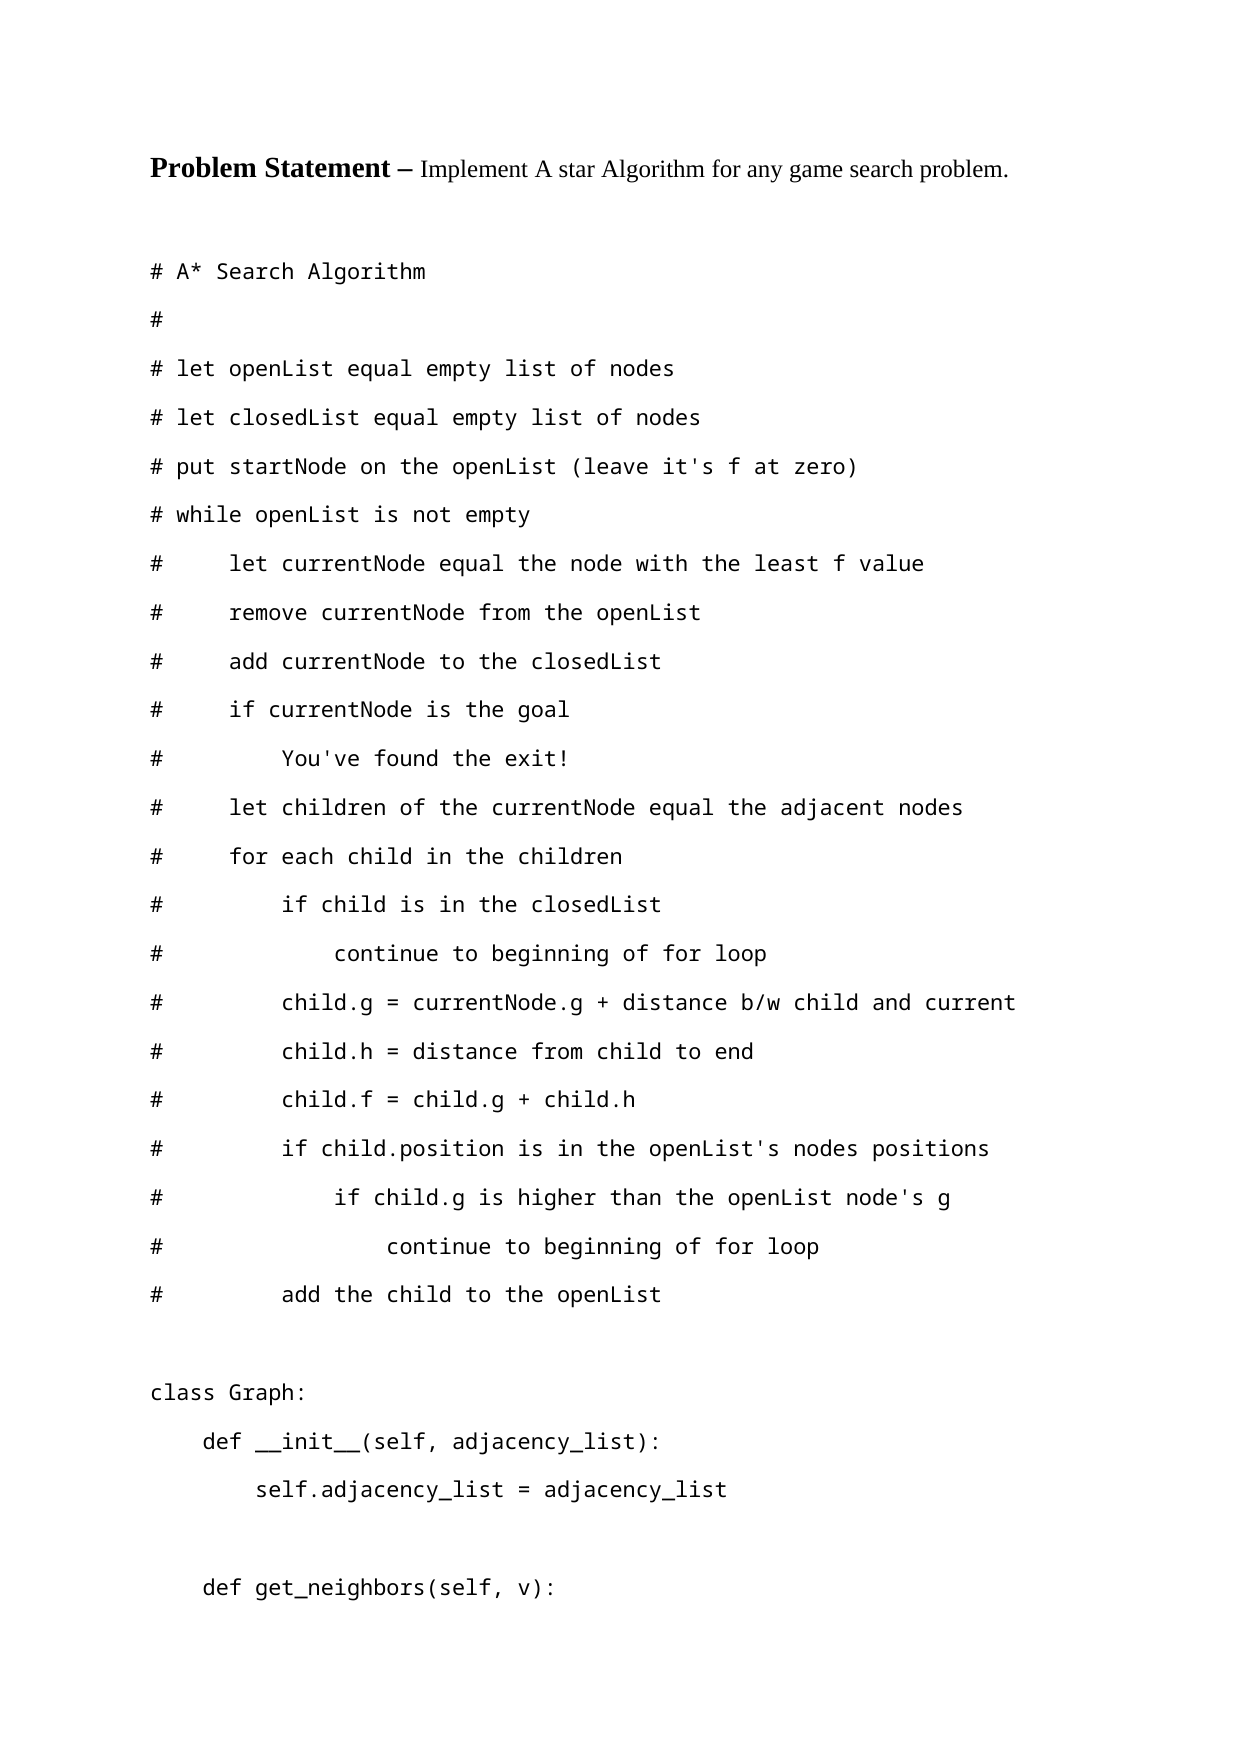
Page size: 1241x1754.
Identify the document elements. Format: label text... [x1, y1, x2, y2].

text # if child.g is higher than the openList node's g [150, 1182, 1090, 1212]
text # add the child to the openList [150, 1279, 1090, 1309]
text # for each child in the children [150, 841, 1090, 870]
text # while openList is not empty [150, 499, 1090, 529]
text # child.h = distance from child to end [150, 1036, 1090, 1065]
text # continue to beginning of for loop [150, 938, 1090, 968]
text # let closedList equal empty list of nodes [150, 402, 1090, 432]
text def get_neighbors(self, v): [150, 1572, 1090, 1602]
text # child.g = currentNode.g + distance b/w child and current [150, 987, 1090, 1017]
text # let children of the currentNode equal the adjacent nodes [150, 792, 1090, 822]
text # put startNode on the openList (leave it's f at zero) [150, 451, 1090, 480]
text # child.f = child.g + child.h [150, 1084, 1090, 1114]
text # if child.position is in the openList's nodes positions [150, 1133, 1090, 1163]
text class Graph: [150, 1377, 1090, 1407]
text # if currentNode is the goal [150, 694, 1090, 724]
text # [150, 304, 1090, 334]
text # continue to beginning of for loop [150, 1231, 1090, 1260]
text self.adjacency_list = adjacency_list [150, 1474, 1090, 1504]
text # add currentNode to the closedList [150, 646, 1090, 675]
text # A* Search Algorithm [150, 256, 1090, 285]
text # let currentNode equal the node with the least f value [150, 548, 1090, 578]
text # You've found the exit! [150, 743, 1090, 773]
text def __init__(self, adjacency_list): [150, 1426, 1090, 1455]
text Problem Statement – Implement A star Algorithm for any game search problem. [150, 150, 1090, 183]
text # let openList equal empty list of nodes [150, 353, 1090, 383]
text # remove currentNode from the openList [150, 597, 1090, 627]
text # if child is in the closedList [150, 889, 1090, 919]
